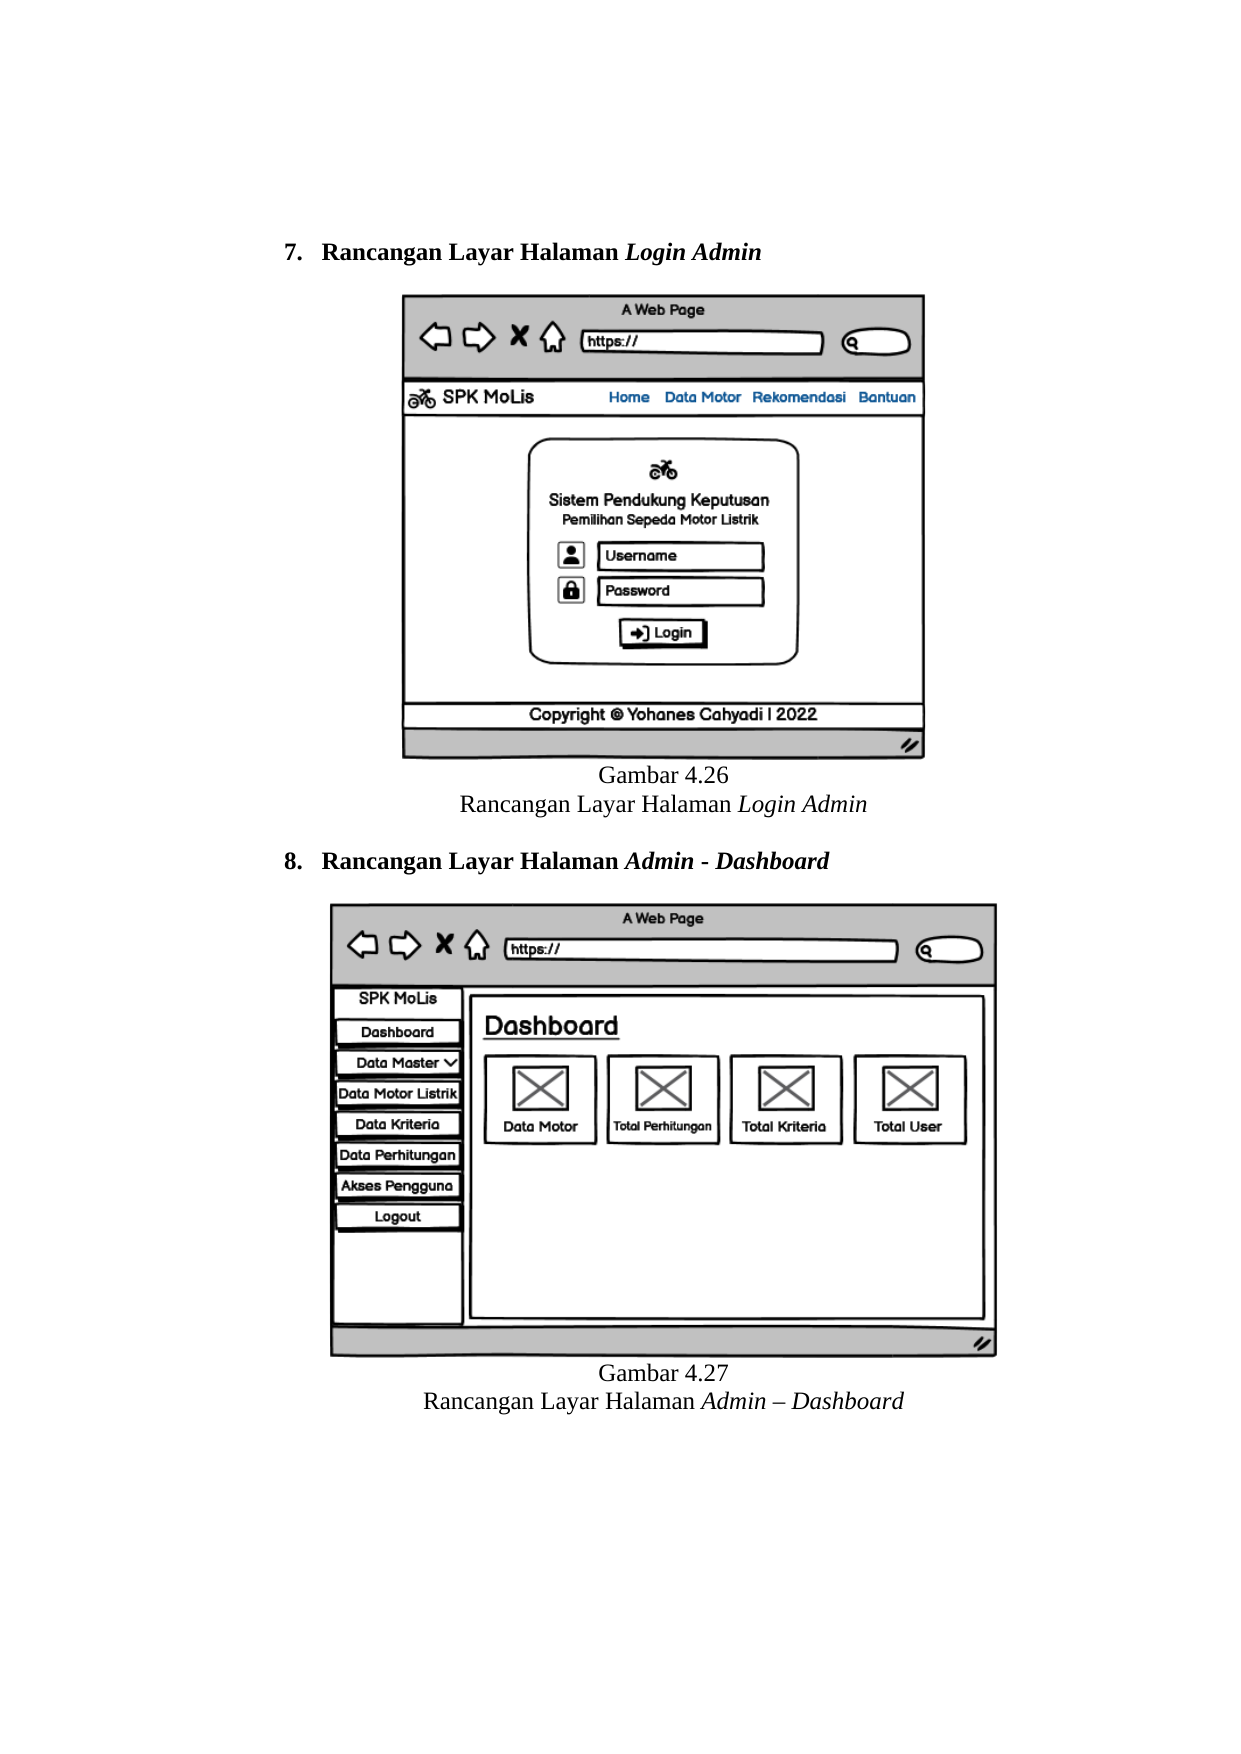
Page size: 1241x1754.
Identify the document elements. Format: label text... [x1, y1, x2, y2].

list Gambar 4.27 [321, 1358, 1005, 1386]
list Rancangan Layar Halaman Admin - Dashboard [284, 846, 1063, 875]
picture [401, 294, 926, 760]
picture [329, 903, 998, 1358]
text Rancangan Layar Halaman Admin – Dashboard [321, 1386, 1005, 1415]
list Gambar 4.26 [321, 760, 1005, 789]
list Rancangan Layar Halaman Login Admin [284, 237, 1063, 266]
text Rancangan Layar Halaman Login Admin [321, 789, 1005, 817]
